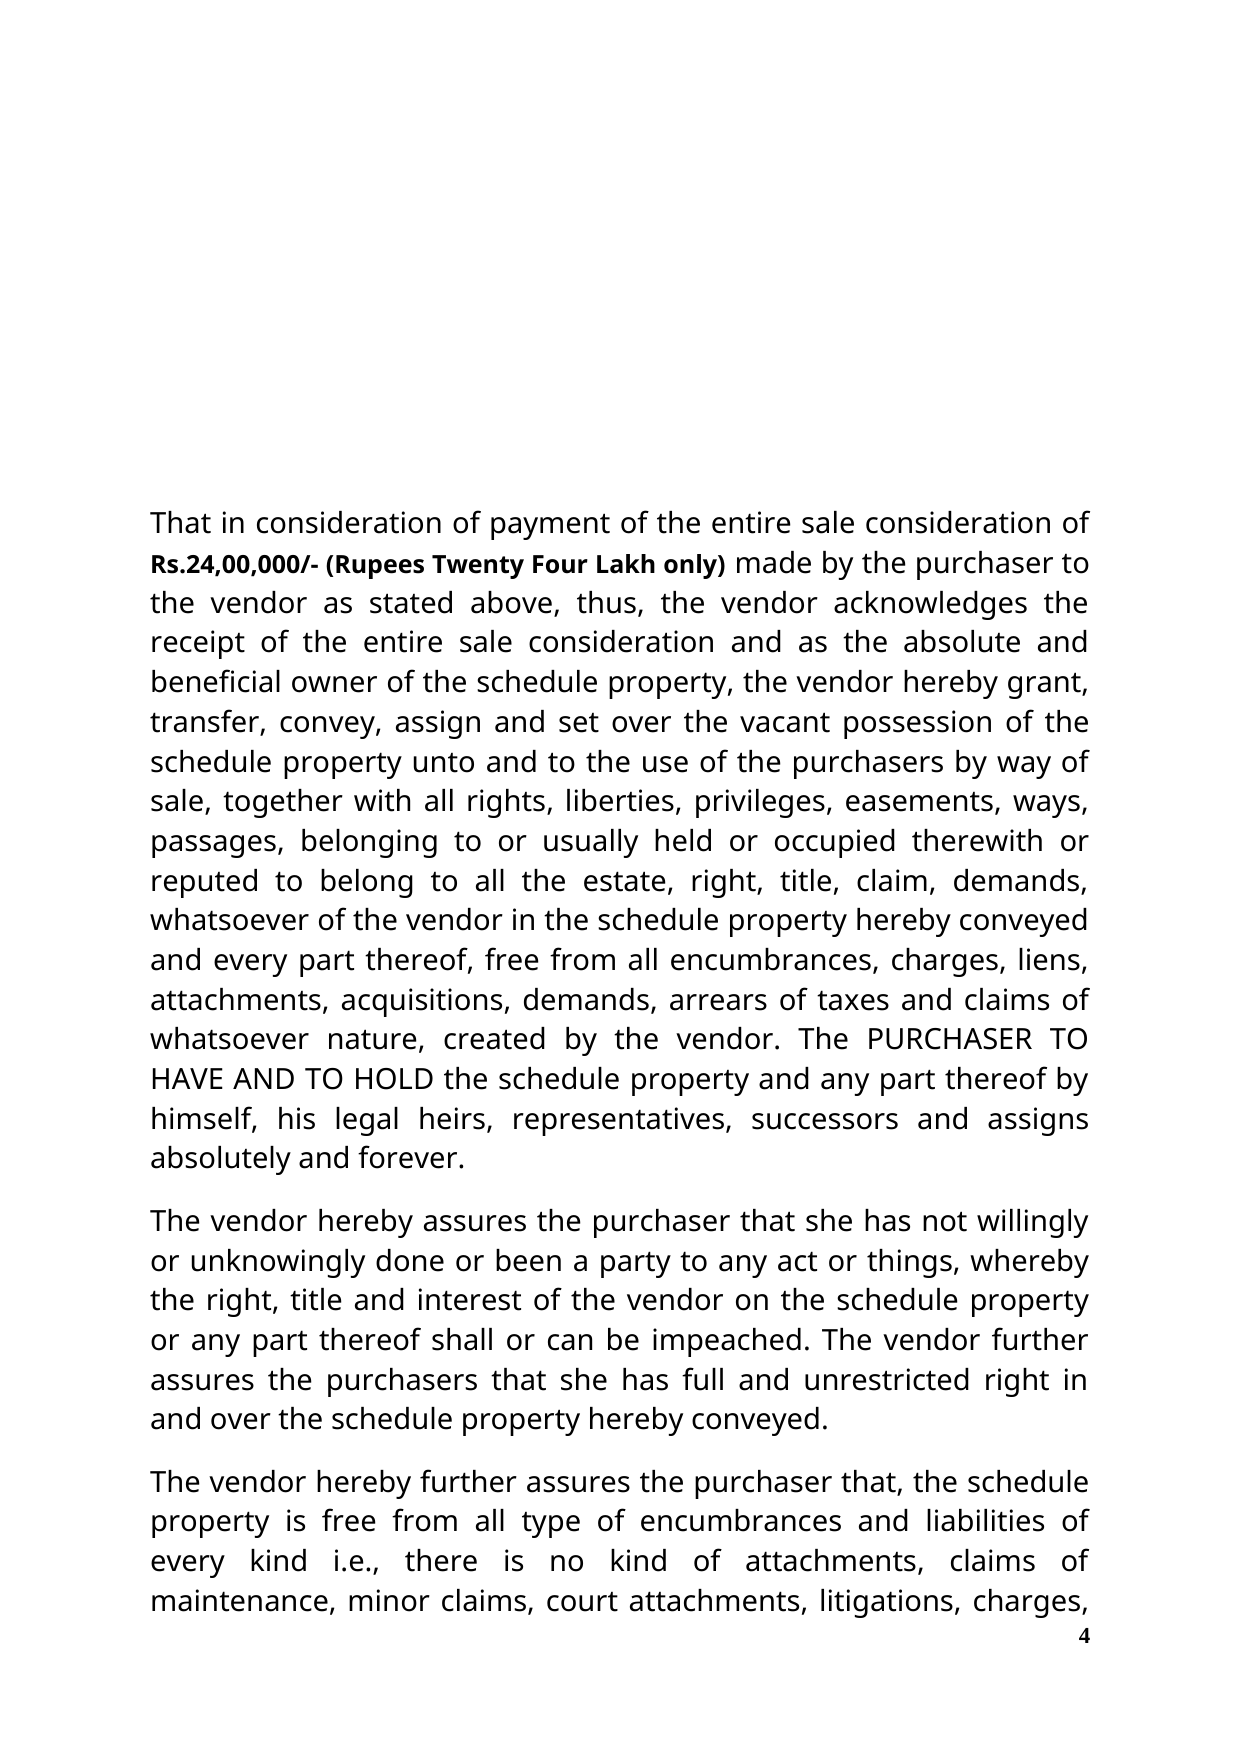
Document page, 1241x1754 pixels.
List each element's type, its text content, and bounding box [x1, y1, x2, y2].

text That in consideration of payment of the entire sale consideration of Rs.24,00,000/- (Rupees Twenty Four Lakh only) made by the purchaser to the vendor as stated above, thus, the vendor acknowledges the receipt of the entire sale consideration and as the absolute and beneficial owner of the schedule property, the vendor hereby grant, transfer, convey, assign and set over the vacant possession of the schedule property unto and to the use of the purchasers by way of sale, together with all rights, liberties, privileges, easements, ways, passages, belonging to or usually held or occupied therewith or reputed to belong to all the estate, right, title, claim, demands, whatsoever of the vendor in the schedule property hereby conveyed and every part thereof, free from all encumbrances, charges, liens, attachments, acquisitions, demands, arrears of taxes and claims of whatsoever nature, created by the vendor. The PURCHASER TO HAVE AND TO HOLD the schedule property and any part thereof by himself, his legal heirs, representatives, successors and assigns absolutely and forever. [150, 503, 1090, 1177]
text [150, 1461, 1090, 1620]
text The vendor hereby assures the purchaser that she has not willingly or unknowingly done or been a party to any act or things, whereby the right, title and interest of the vendor on the schedule property or any part thereof shall or can be impeached. The vendor further assures the purchasers that she has full and unrestricted right in and over the schedule property hereby conveyed. [150, 1200, 1090, 1438]
